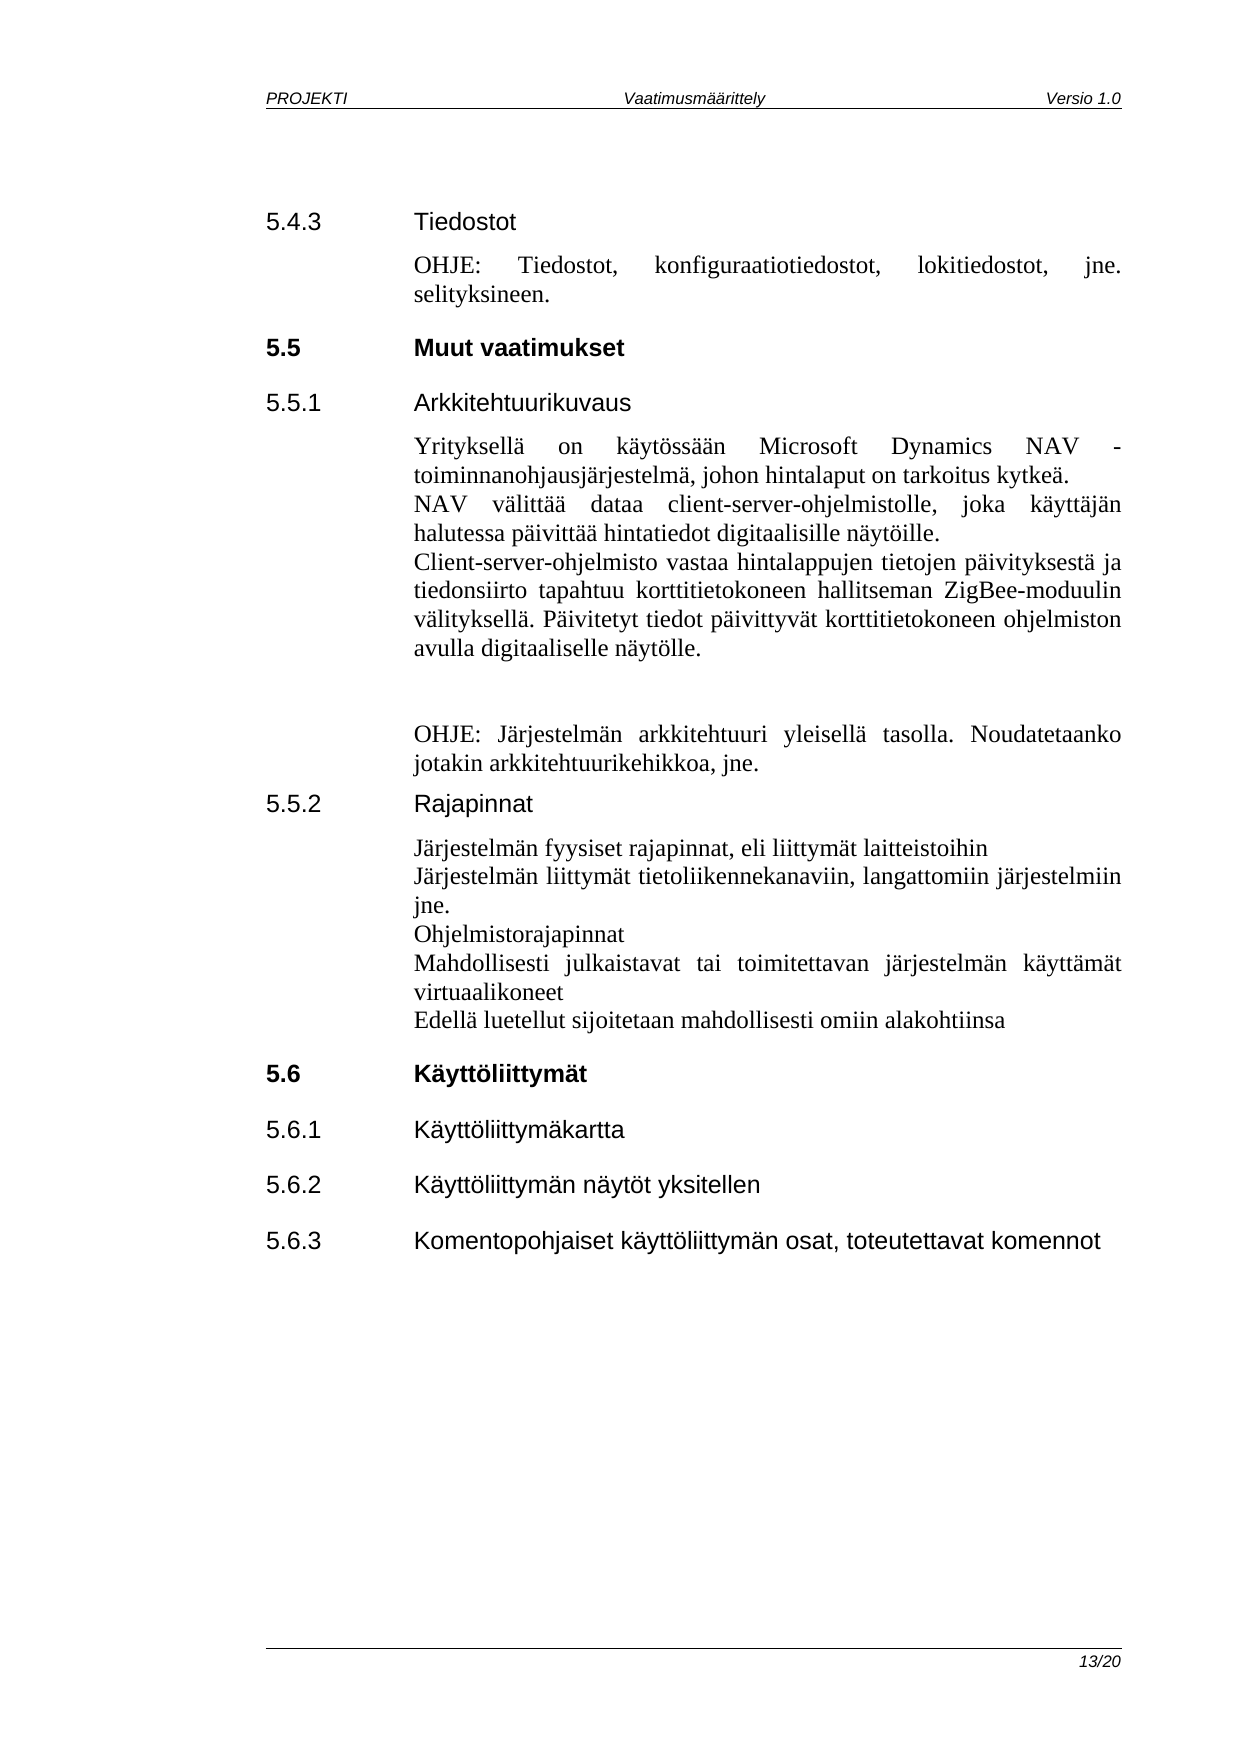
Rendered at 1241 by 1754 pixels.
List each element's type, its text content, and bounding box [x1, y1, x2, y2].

subtitle Arkkitehtuurikuvaus [266, 388, 1122, 417]
text Mahdollisesti julkaistavat tai toimitettavan järjestelmän käyttämät virtuaalikoneet [413, 948, 1122, 1005]
subtitle Käyttöliittymän näytöt yksitellen [266, 1171, 1122, 1199]
text Järjestelmän fyysiset rajapinnat, eli liittymät laitteistoihin [413, 833, 1122, 861]
subtitle Käyttöliittymäkartta [266, 1115, 1122, 1144]
subtitle Tiedostot [266, 207, 1122, 236]
subtitle Komentopohjaiset käyttöliittymän osat, toteutettavat komennot [266, 1226, 1122, 1255]
text OHJE: Järjestelmän arkkitehtuuri yleisellä tasolla. Noudatetaanko jotakin arkkitehtuurikehikkoa, jne. [413, 719, 1122, 777]
text Ohjelmistorajapinnat [413, 919, 1122, 948]
subtitle Muut vaatimukset [266, 332, 1122, 361]
text Client-server-ohjelmisto vastaa hintalappujen tietojen päivityksestä ja tiedonsiirto tapahtuu korttitietokoneen hallitseman ZigBee-moduulin välityksellä. Päivitetyt tiedot päivittyvät korttitietokoneen ohjelmiston avulla digitaaliselle näytölle. [413, 547, 1122, 662]
text Edellä luetellut sijoitetaan mahdollisesti omiin alakohtiinsa [413, 1006, 1122, 1034]
text OHJE: Tiedostot, konfiguraatiotiedostot, lokitiedostot, jne. selityksineen. [413, 250, 1122, 307]
subtitle Rajapinnat [266, 789, 1122, 818]
text NAV välittää dataa client-server-ohjelmistolle, joka käyttäjän halutessa päivittää hintatiedot digitaalisille näytöille. [413, 489, 1122, 546]
subtitle Käyttöliittymät [266, 1059, 1122, 1088]
text Yrityksellä on käytössään Microsoft Dynamics NAV -toiminnanohjausjärjestelmä, johon hintalaput on tarkoitus kytkeä. [413, 431, 1122, 489]
text Järjestelmän liittymät tietoliikennekanaviin, langattomiin järjestelmiin jne. [413, 861, 1122, 919]
